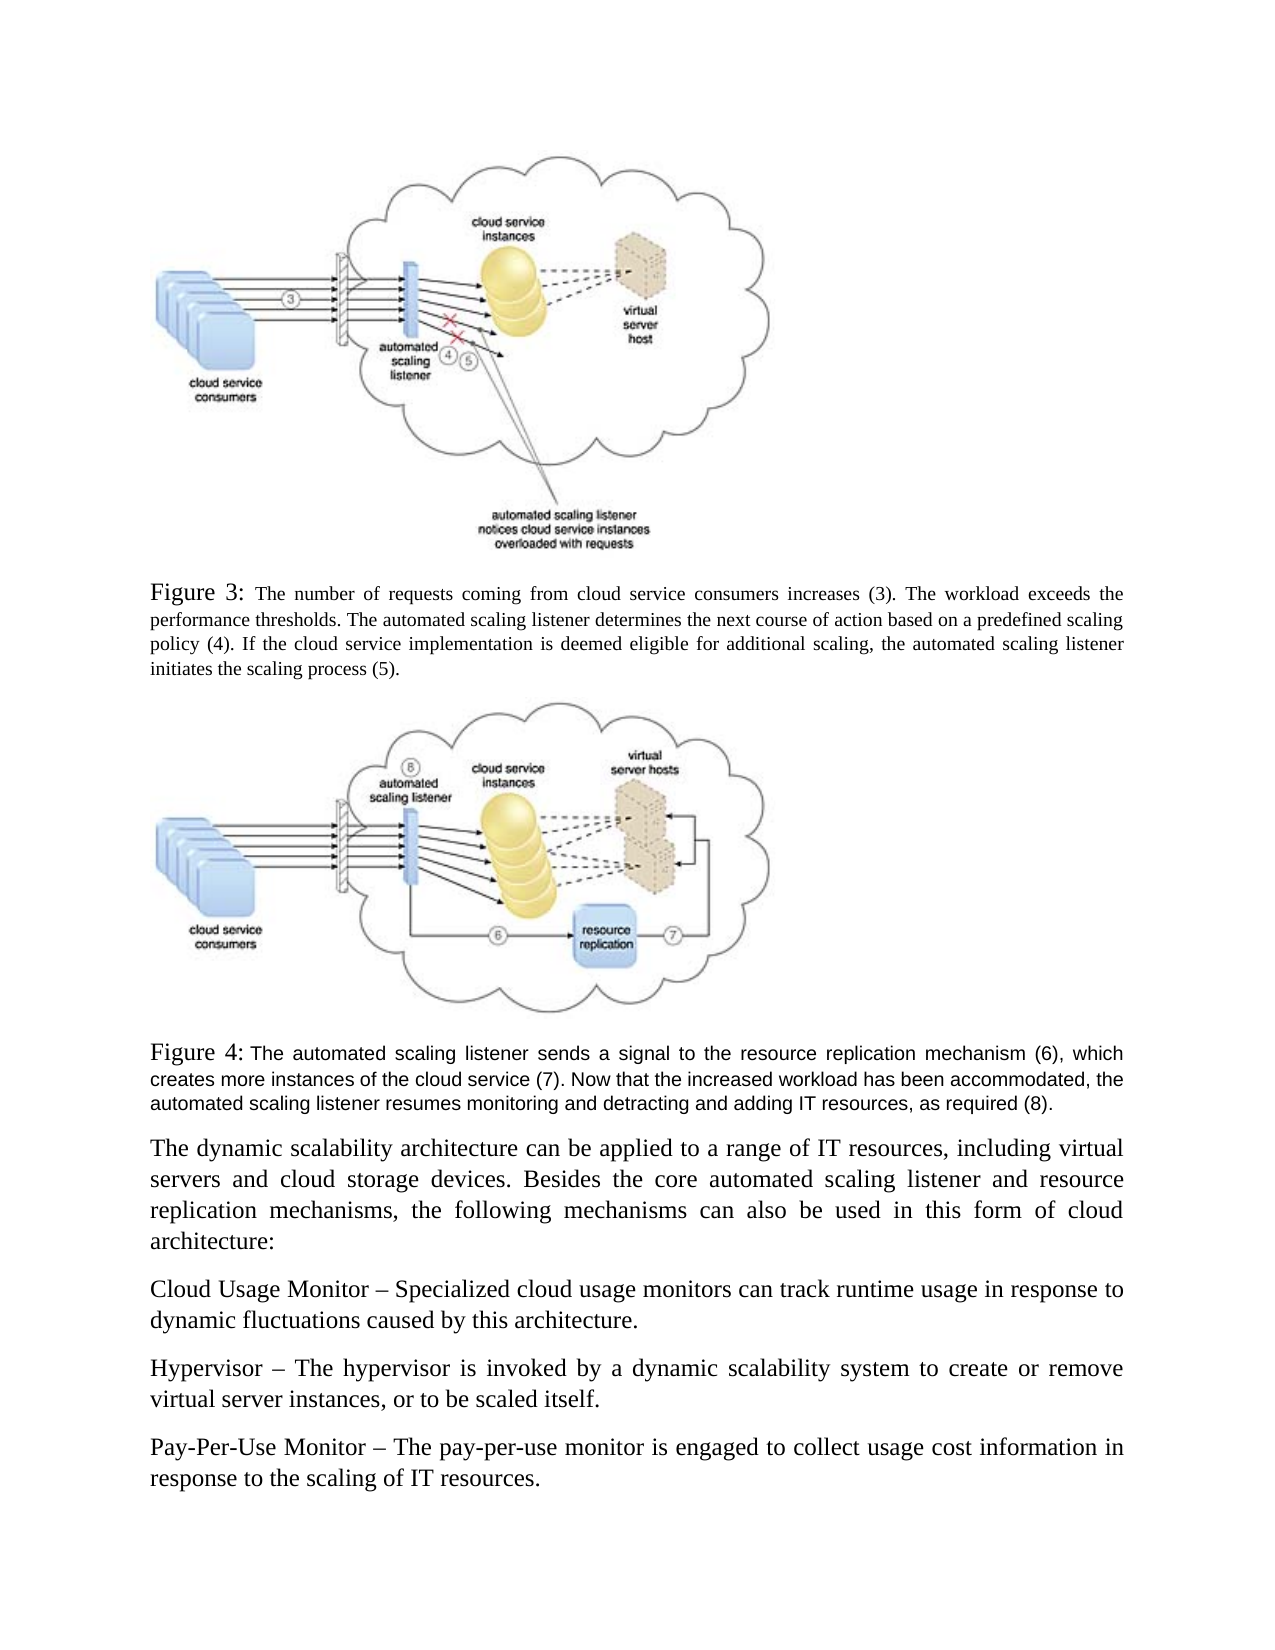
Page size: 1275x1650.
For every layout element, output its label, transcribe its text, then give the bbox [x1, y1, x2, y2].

text Figure 4: The automated scaling listener sends a signal to the resource replication mechanism (6), which creates more instances of the cloud service (7). Now that the increased workload has been accommodated, the automated scaling listener resumes monitoring and detracting and adding IT resources, as required (8). [150, 1037, 1125, 1068]
text Figure 3: The number of requests coming from cloud service consumers increases (3). The workload exceeds the performance thresholds. The automated scaling listener determines the next course of action based on a predefined scaling policy (4). If the cloud service implementation is deemed eligible for additional scaling, the automated scaling listener initiates the scaling process (5). [150, 577, 1125, 608]
picture [150, 150, 776, 558]
text The dynamic scalability architecture can be applied to a range of IT resources, including virtual servers and cloud storage devices. Besides the core automated scaling listener and resource replication mechanisms, the following mechanisms can also be used in this form of cloud architecture: [150, 1133, 1125, 1255]
text Pay-Per-Use Monitor – The pay-per-use monitor is engaged to collect usage cost information in response to the scaling of IT resources. [150, 1432, 1125, 1491]
picture [150, 697, 776, 1019]
text Cloud Usage Monitor – Specialized cloud usage monitors can track runtime usage in response to dynamic fluctuations caused by this architecture. [150, 1274, 1125, 1334]
text Figure 4: The automated scaling listener sends a signal to the resource replication mechanism (6), which creates more instances of the cloud service (7). Now that the increased workload has been accommodated, the automated scaling listener resumes monitoring and detracting and adding IT resources, as required (8). [150, 1090, 1125, 1115]
text Figure 3: The number of requests coming from cloud service consumers increases (3). The workload exceeds the performance thresholds. The automated scaling listener determines the next course of action based on a predefined scaling policy (4). If the cloud service implementation is deemed eligible for additional scaling, the automated scaling listener initiates the scaling process (5). [150, 655, 1125, 679]
text Hypervisor – The hypervisor is invoked by a dynamic scalability system to create or remove virtual server instances, or to be scaled itself. [150, 1353, 1125, 1413]
